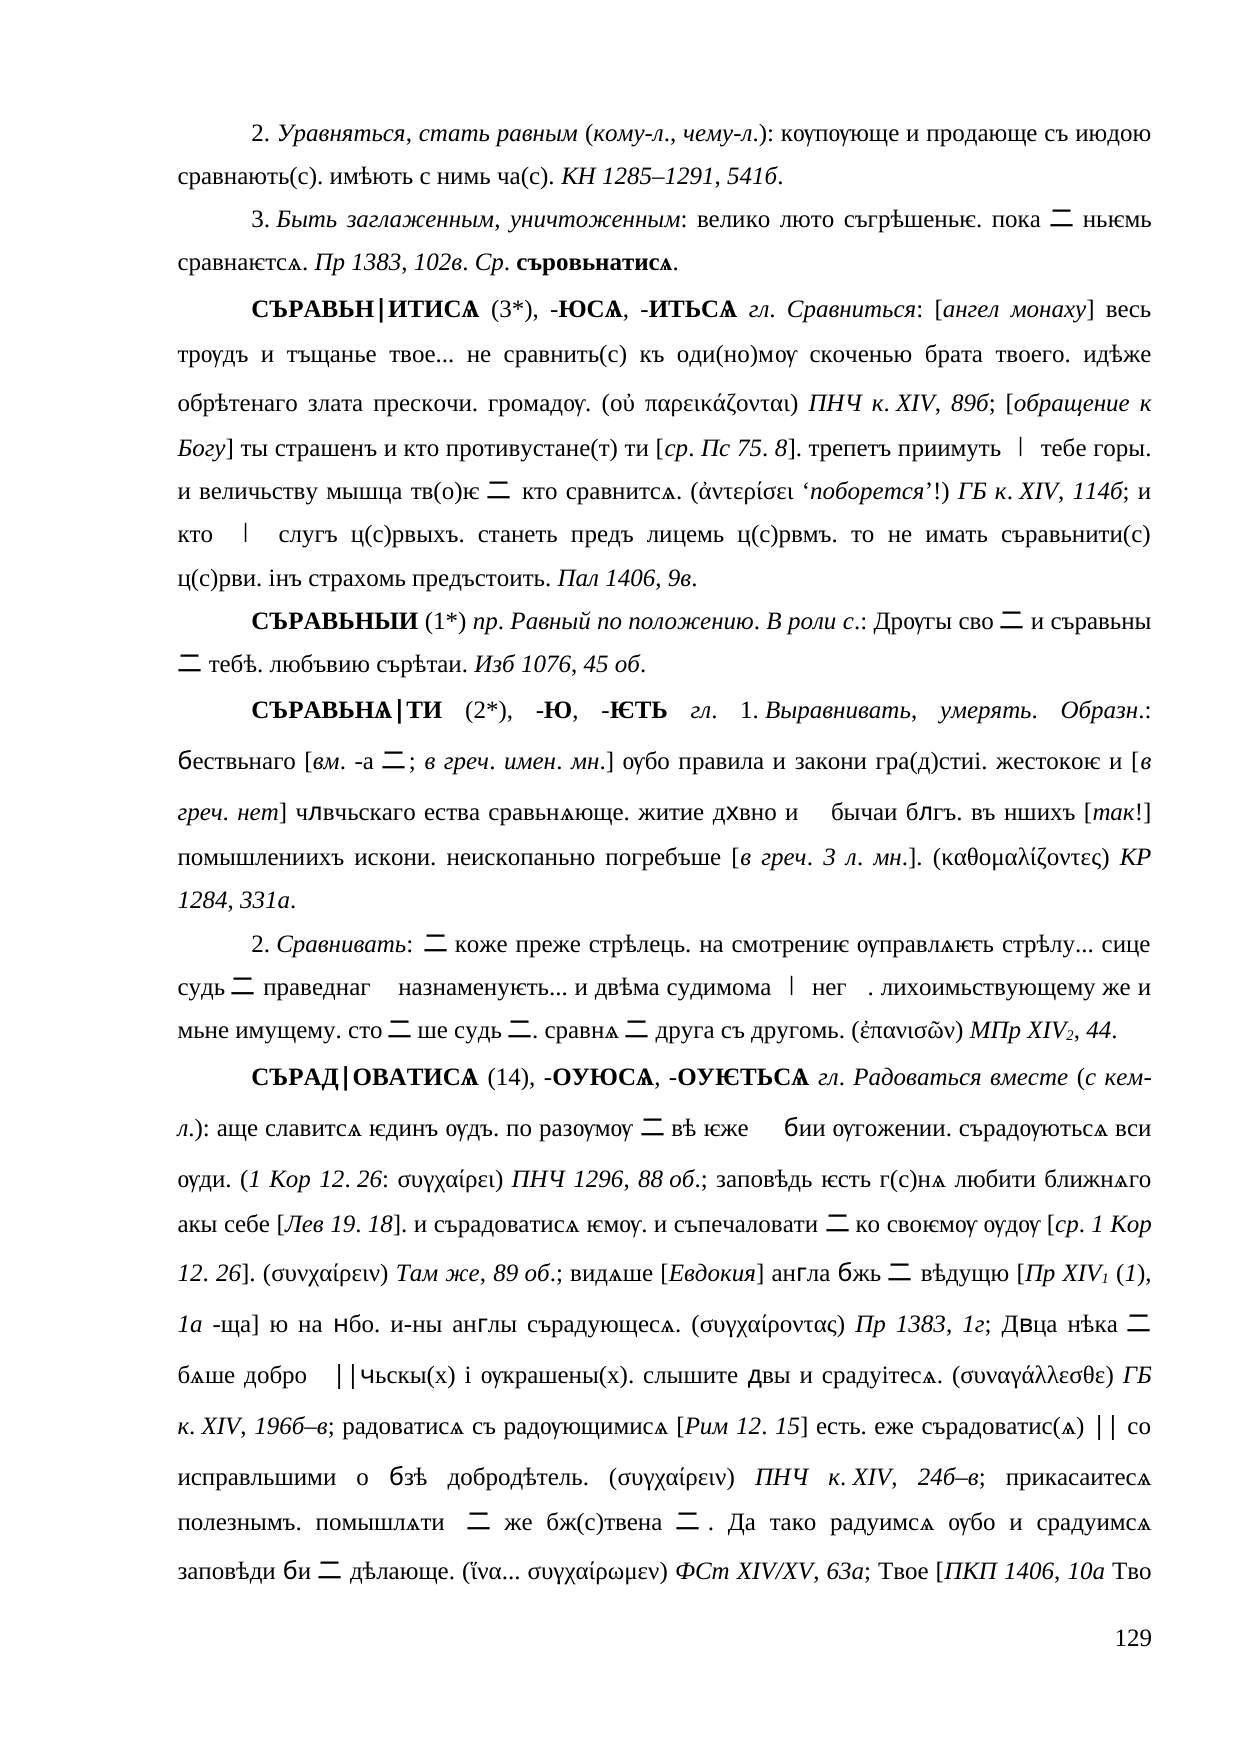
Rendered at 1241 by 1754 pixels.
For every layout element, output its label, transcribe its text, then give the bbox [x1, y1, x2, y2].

text 2. Сравнивать: ㆓коже преже стрѣлець. на смотрениѥ ѹправлѧѥть стрѣлу... сице судь㆓ праведнаг㆏ назнаменуѥть... и двѣма судимома ㆐ нег㆏. лихоимьствующему же и мьне имущему. сто㆓ше судь㆓. сравнѧ㆓ друга съ другомь. (ἐπανισῶν) МПр XIV2, 44. [177, 929, 1152, 1044]
text 2. Уравняться, стать равным (кому-л., чему-л.): кѹпѹюще и продающе съ июдою сравнають(с). имѣють с нимь ча(с). КН 1285–1291, 541б. [177, 118, 1152, 190]
text 3. Быть заглаженным, уничтоженным: велико люто съгрѣшеньѥ. пока㆓ньѥмь сравнаѥтcѧ. Пр 1383, 102в. Ср. съровьнатиcѧ. [177, 204, 1152, 276]
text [177, 1058, 1152, 1587]
text CъравьнѦ|ти (2*), -Ю, -ѥть гл. 1. Выравнивать, умерять. Образн.: бествьнаго [вм. -а㆓; в греч. имен. мн.] ѹбо правила и закони гра(д)стиі. жестокоѥ и [в греч. нет] члвчьскаго ества сравьнѧюще. житие дхвно и ㆏бычаи блгъ. въ ншихъ [так!] помышлениихъ искони. неископаньно погребъше [в греч. 3 л. мн.]. (καθομαλίζοντες) КР 1284, 331а. [177, 692, 1152, 914]
text съравьныи (1*) пр. Равный по положению. В роли с.: Дрѹгы сво㆓ и съравьны㆓ тебѣ. любъвию сърѣтаи. Изб 1076, 45 об. [177, 606, 1152, 678]
text съравьн|итиcѦ (3*), -ЮСѦ, -итьсѦ гл. Сравниться: [ангел монаху] весь трѹдъ и тъщанье твое... не сравнить(с) къ оди(но)мѹ скоченью брата твоего. идѣже обрѣтенаго злата прескочи. громадѹ. (οὐ παρεικάζονται) ПНЧ к. XIV, 89б; [обращение к Богу] ты страшенъ и кто противустане(т) ти [ср. Пс 75. 8]. трепетъ приимуть ㆐ тебе горы. и величьству мышца тв(о)ѥ㆓ кто сравнитcѧ. (ἀντερίσει ‘поборется’!) ГБ к. XIV, 114б; и кто ㆐ слугъ ц(с)рвыхъ. станеть предъ лицемь ц(с)рвмъ. то не имать съравьнити(с) ц(с)рви. інъ страхомь предъстоить. Пал 1406, 9в. [177, 291, 1152, 591]
